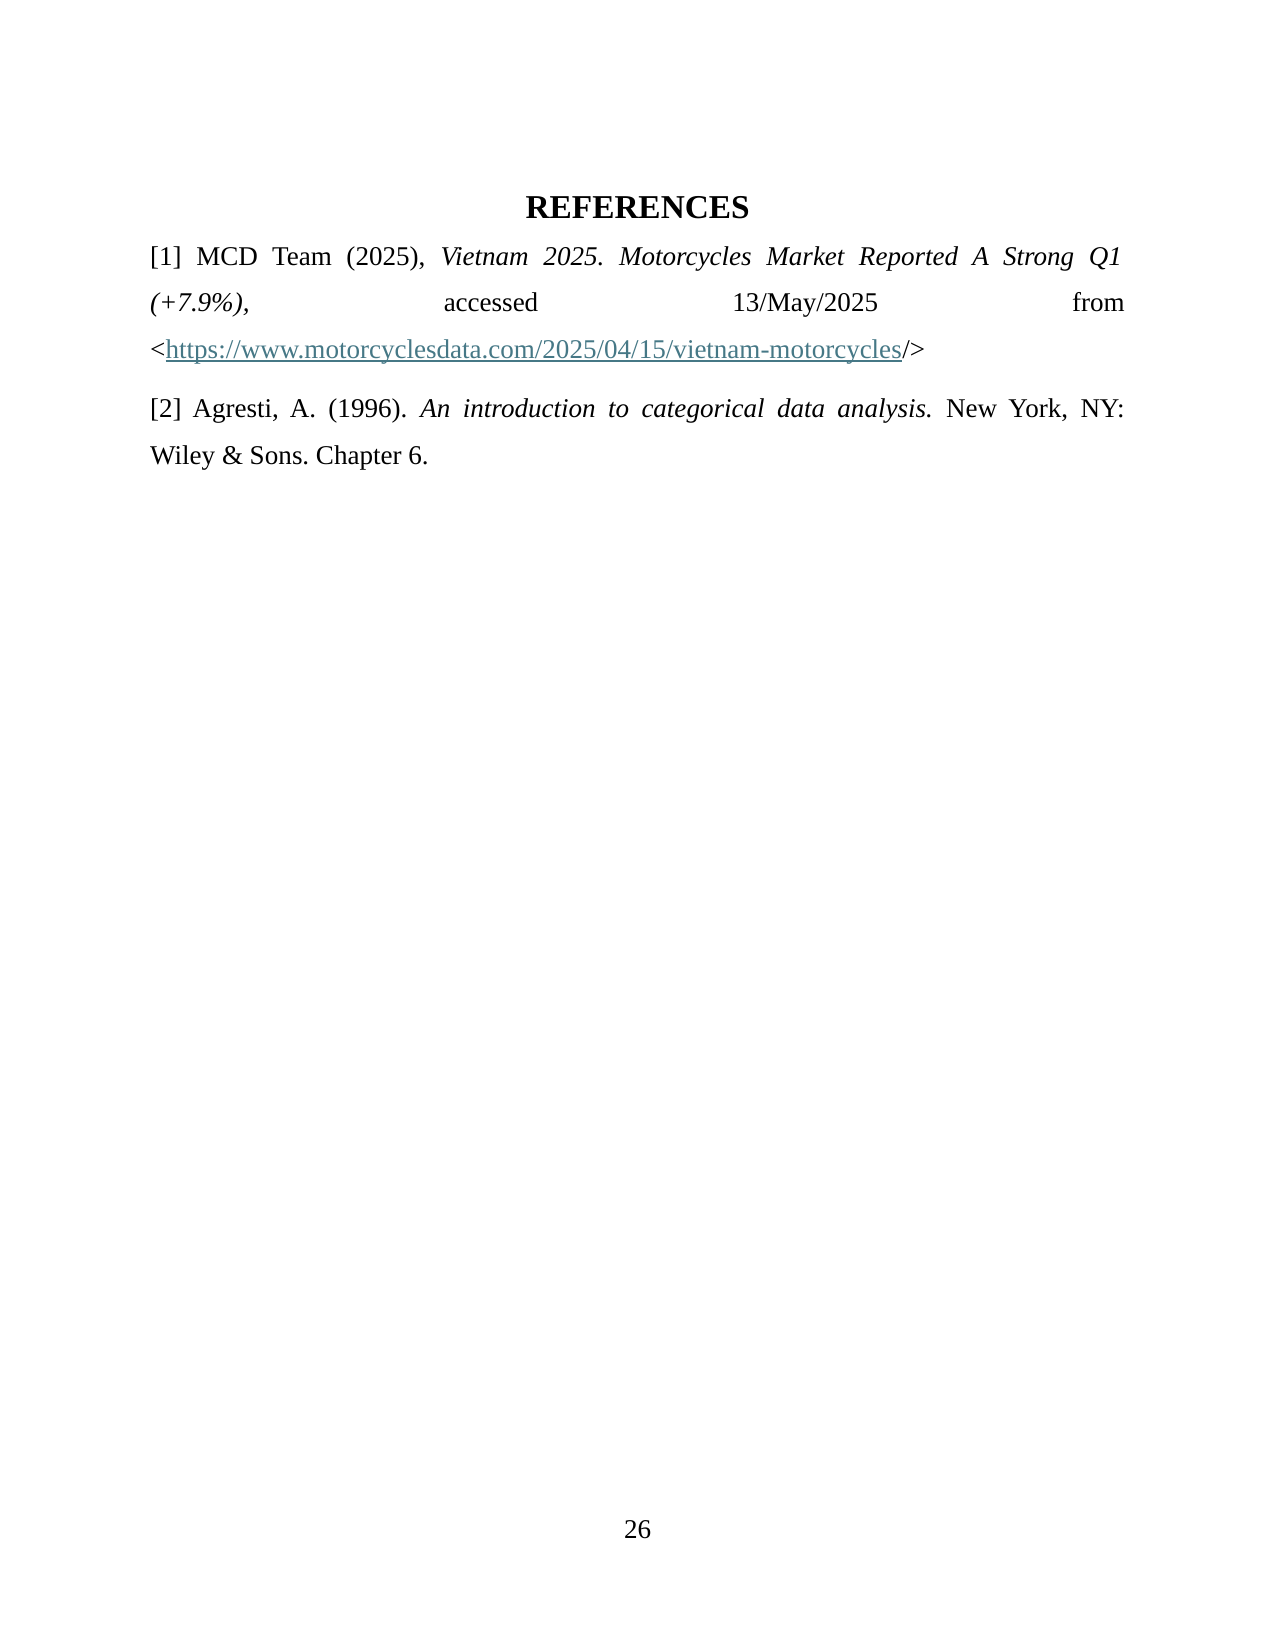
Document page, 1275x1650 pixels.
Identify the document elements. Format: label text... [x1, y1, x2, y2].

subtitle REFERENCES [150, 187, 1125, 226]
text [1] MCD Team (2025), Vietnam 2025. Motorcycles Market Reported A Strong Q1 (+7.9%), accessed 13/May/2025 from <https://www.motorcyclesdata.com/2025/04/15/vietnam-motorcycles/> [150, 240, 1125, 364]
text [2] Agresti, A. (1996). An introduction to categorical data analysis. New York, NY: Wiley & Sons. Chapter 6. [150, 392, 1125, 470]
